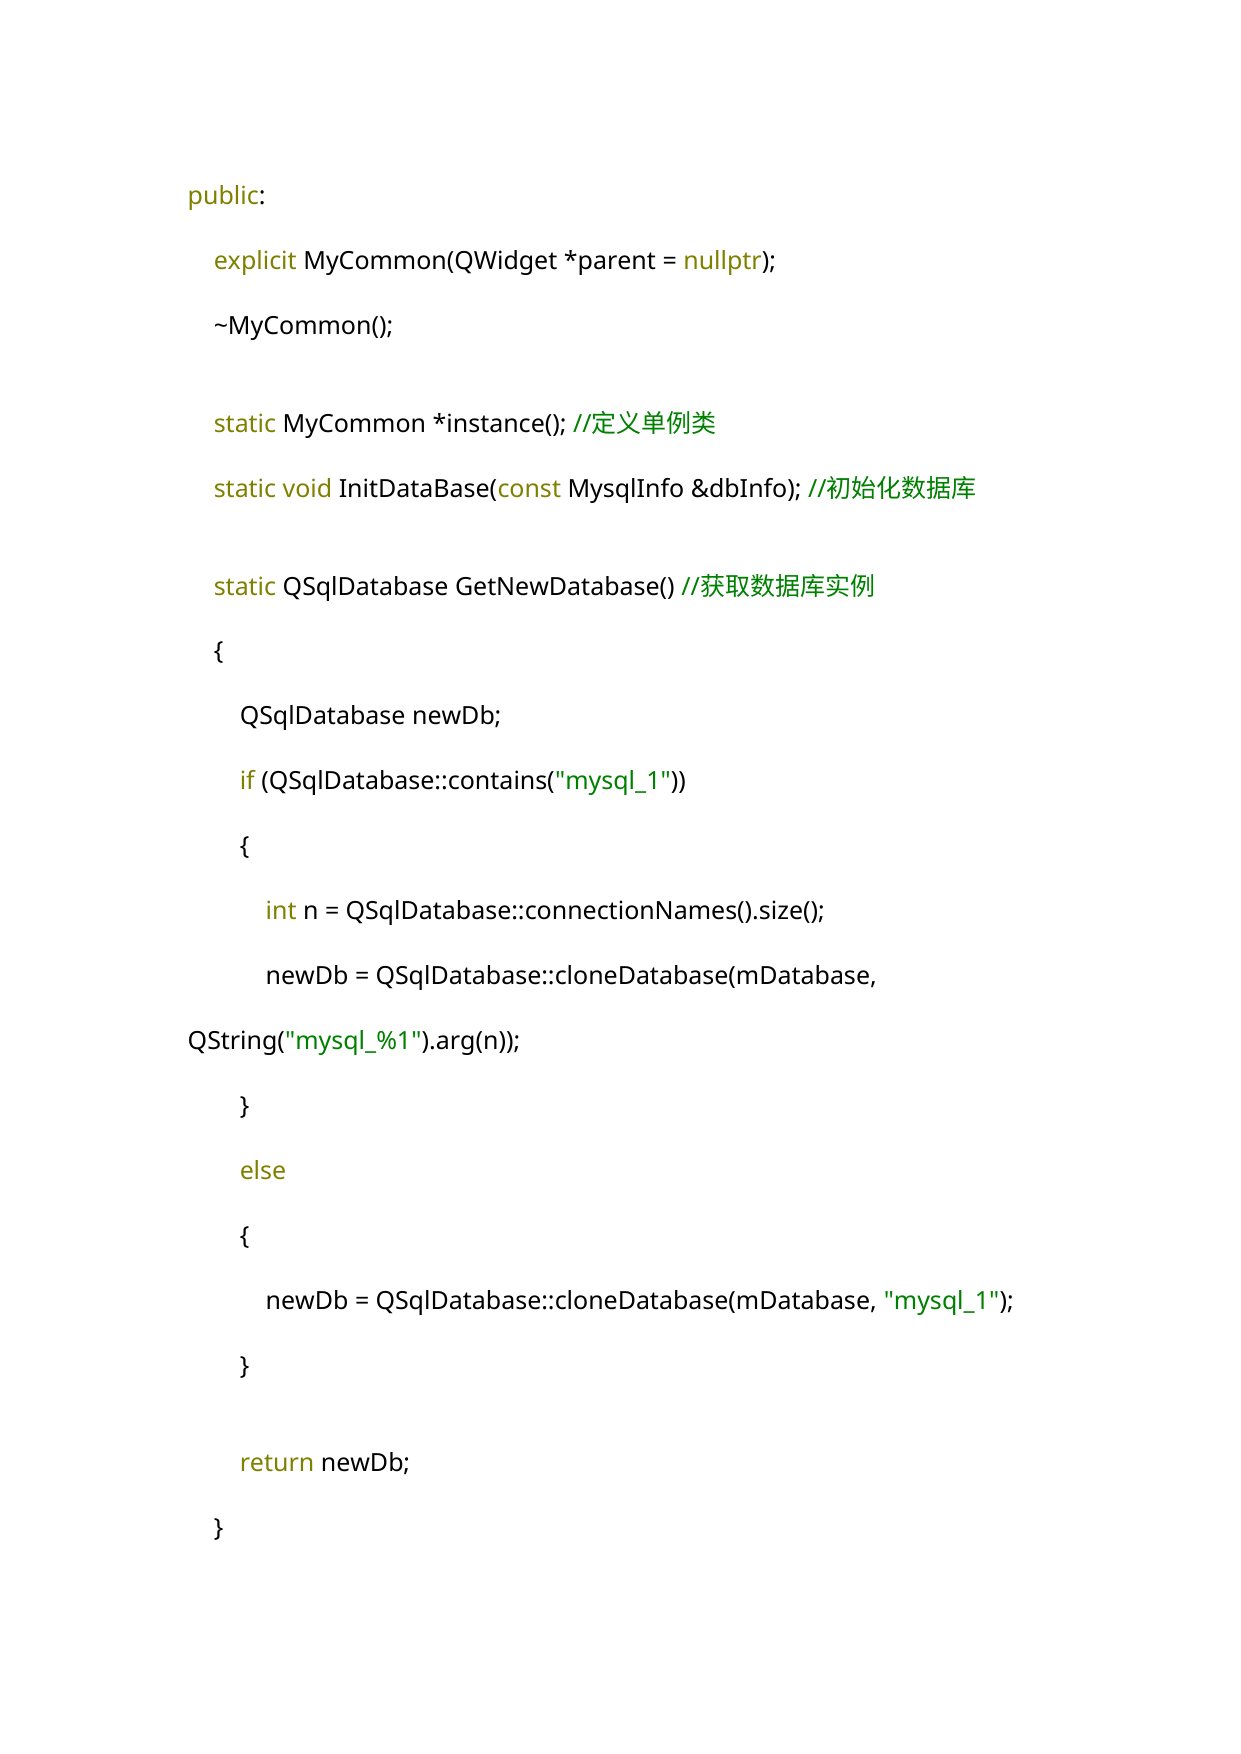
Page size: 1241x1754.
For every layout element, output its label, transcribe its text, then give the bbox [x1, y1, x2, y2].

text explicit MyCommon(QWidget *parent = nullptr); [187, 227, 1053, 292]
text { [187, 1202, 1053, 1267]
text static MyCommon *instance(); //定义单例类 [187, 389, 1053, 454]
text } [187, 1332, 1053, 1397]
text { [187, 617, 1053, 682]
text newDb = QSqlDatabase::cloneDatabase(mDatabase, QString("mysql_%1").arg(n)); [187, 942, 1053, 1072]
text if (QSqlDatabase::contains("mysql_1")) [187, 747, 1053, 812]
text newDb = QSqlDatabase::cloneDatabase(mDatabase, "mysql_1"); [187, 1267, 1053, 1332]
text QSqlDatabase newDb; [187, 682, 1053, 747]
text else [187, 1137, 1053, 1202]
text } [187, 1072, 1053, 1137]
text ~MyCommon(); [187, 292, 1053, 357]
text static void InitDataBase(const MysqlInfo &dbInfo); //初始化数据库 [187, 454, 1053, 519]
text public: [187, 162, 1053, 227]
text { [187, 812, 1053, 877]
text } [187, 1494, 1053, 1559]
text static QSqlDatabase GetNewDatabase() //获取数据库实例 [187, 552, 1053, 617]
text return newDb; [187, 1429, 1053, 1494]
text int n = QSqlDatabase::connectionNames().size(); [187, 877, 1053, 942]
